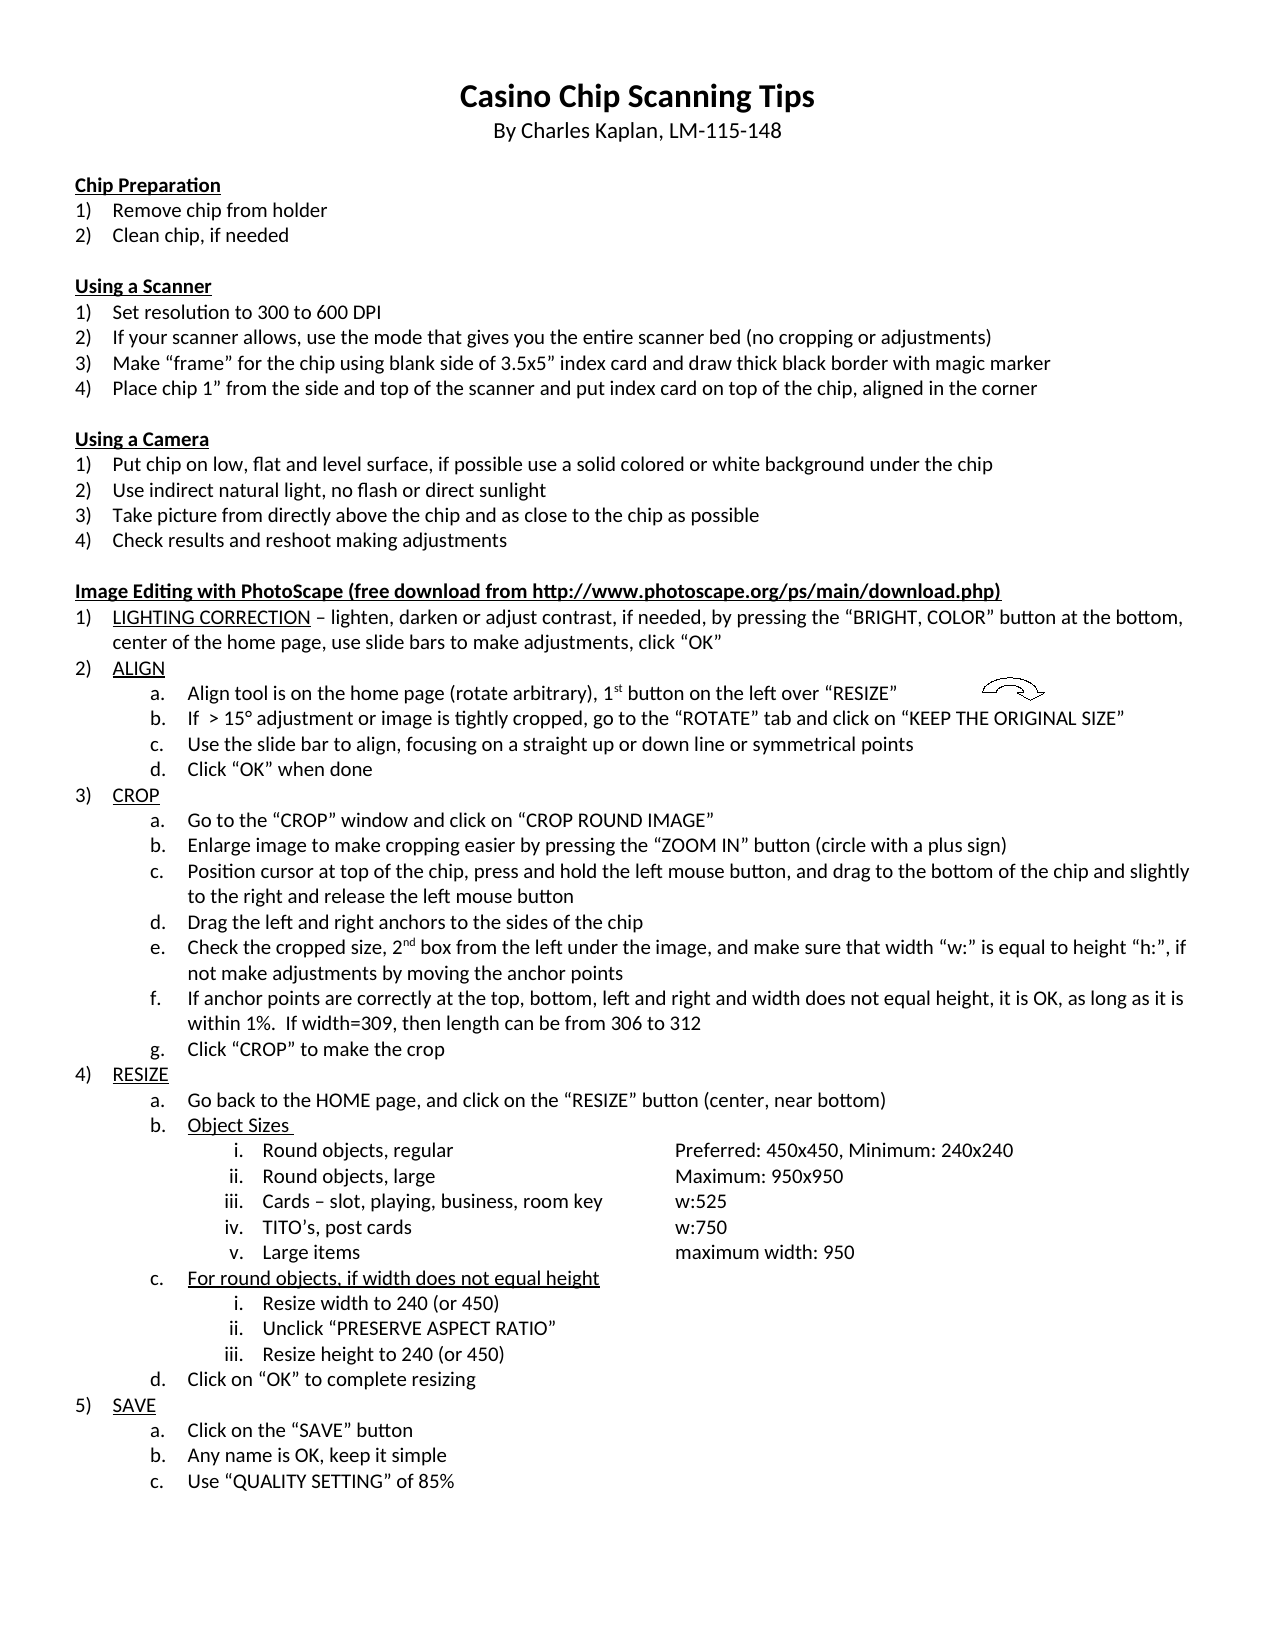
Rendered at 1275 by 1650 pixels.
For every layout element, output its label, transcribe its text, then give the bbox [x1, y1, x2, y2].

list Check the cropped size, 2nd box from the left under the image, and make sure that width “w:” is equal to height “h:”, if not make adjustments by moving the anchor points [150, 934, 1200, 985]
list Go to the “CROP” window and click on “CROP ROUND IMAGE” [150, 807, 1200, 833]
list Make “frame” for the chip using blank side of 3.5x5” index card and draw thick black border with magic marker [75, 350, 1200, 375]
text Using a Camera [75, 426, 1200, 451]
text Chip Preparation [75, 172, 1200, 197]
list Round objects, large Maximum: 950x950 [244, 1163, 1200, 1188]
list Unclick “PRESERVE ASPECT RATIO” [244, 1316, 1200, 1341]
list Click “OK” when done [150, 756, 1200, 782]
list If > 15° adjustment or image is tightly cropped, go to the “ROTATE” tab and click on “KEEP THE ORIGINAL SIZE” [150, 706, 1200, 731]
list Set resolution to 300 to 600 DPI [75, 299, 1200, 324]
list Use indirect natural light, no flash or direct sunlight [75, 477, 1200, 502]
list For round objects, if width does not equal height [150, 1265, 1200, 1290]
list Click “CROP” to make the crop [150, 1036, 1200, 1061]
list Large items maximum width: 950 [244, 1239, 1200, 1265]
text Image Editing with PhotoScape (free download from http://www.photoscape.org/ps/main/download.php) [75, 578, 1200, 604]
list Click on “OK” to complete resizing [150, 1366, 1200, 1392]
list Use the slide bar to align, focusing on a straight up or down line or symmetrical points [150, 731, 1200, 756]
list Any name is OK, keep it simple [150, 1443, 1200, 1468]
list Resize height to 240 (or 450) [244, 1341, 1200, 1366]
list Check results and reshoot making adjustments [75, 528, 1200, 553]
list If your scanner allows, use the mode that gives you the entire scanner bed (no cropping or adjustments) [75, 324, 1200, 350]
list Position cursor at top of the chip, press and hold the left mouse button, and drag to the bottom of the chip and slightly to the right and release the left mouse button [150, 858, 1200, 909]
list Place chip 1” from the side and top of the scanner and put index card on top of the chip, aligned in the corner [75, 375, 1200, 401]
list Remove chip from holder [75, 197, 1200, 223]
text By Charles Kaplan, LM-115-148 [75, 116, 1200, 144]
list Round objects, regular Preferred: 450x450, Minimum: 240x240 [244, 1138, 1200, 1163]
list ALIGN [75, 655, 1200, 680]
list SAVE [75, 1392, 1200, 1417]
list Object Sizes [150, 1112, 1200, 1138]
text Casino Chip Scanning Tips [75, 75, 1200, 116]
list Align tool is on the home page (rotate arbitrary), 1st button on the left over “RESIZE” [150, 680, 1200, 706]
list Resize width to 240 (or 450) [244, 1290, 1200, 1316]
list Take picture from directly above the chip and as close to the chip as possible [75, 502, 1200, 528]
list CROP [75, 782, 1200, 807]
list If anchor points are correctly at the top, bottom, left and right and width does not equal height, it is OK, as long as it is within 1%. If width=309, then length can be from 306 to 312 [150, 985, 1200, 1036]
text Using a Scanner [75, 273, 1200, 299]
list Enlarge image to make cropping easier by pressing the “ZOOM IN” button (circle with a plus sign) [150, 833, 1200, 858]
list TITO’s, post cards w:750 [244, 1214, 1200, 1239]
list Clean chip, if needed [75, 223, 1200, 248]
list Go back to the HOME page, and click on the “RESIZE” button (center, near bottom) [150, 1087, 1200, 1112]
list LIGHTING CORRECTION – lighten, darken or adjust contrast, if needed, by pressing the “BRIGHT, COLOR” button at the bottom, center of the home page, use slide bars to make adjustments, click “OK” [75, 604, 1200, 655]
list Click on the “SAVE” button [150, 1417, 1200, 1443]
list Put chip on low, flat and level surface, if possible use a solid colored or white background under the chip [75, 451, 1200, 477]
list RESIZE [75, 1061, 1200, 1087]
list Cards – slot, playing, business, room key w:525 [244, 1188, 1200, 1214]
list Use “QUALITY SETTING” of 85% [150, 1468, 1200, 1493]
list Drag the left and right anchors to the sides of the chip [150, 909, 1200, 934]
